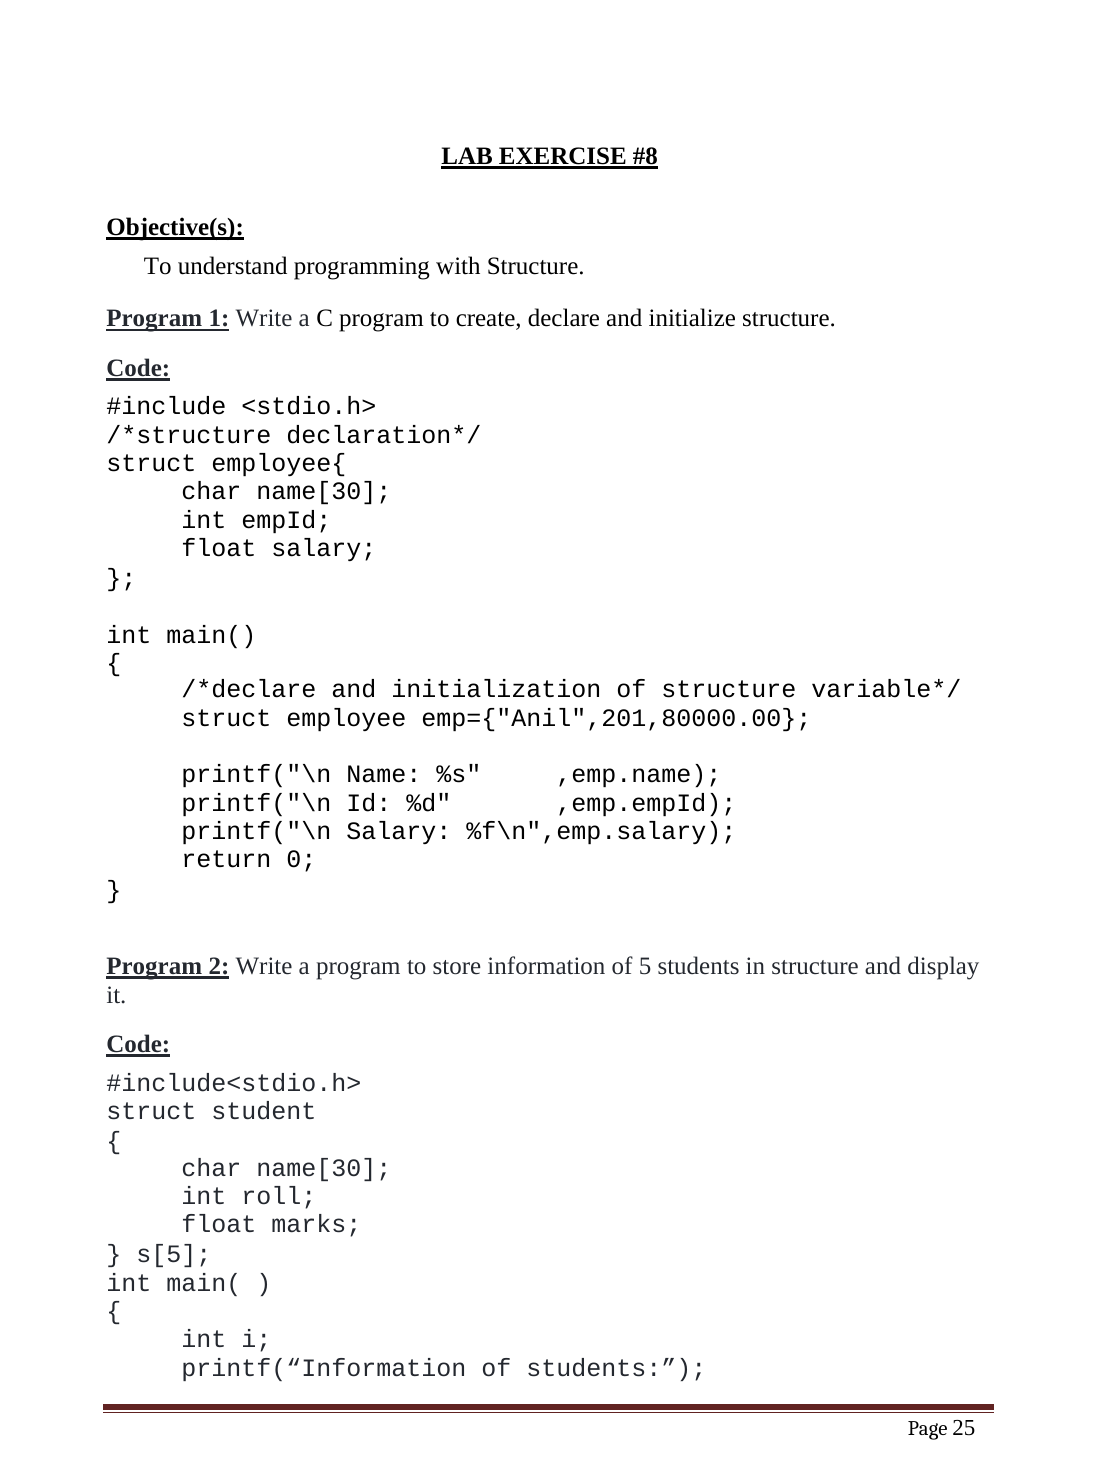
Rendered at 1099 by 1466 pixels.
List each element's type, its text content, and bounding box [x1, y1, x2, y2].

text char name[30]; int roll; float marks; [181, 1155, 392, 1240]
text /*declare and initialization of structure variable*/ struct employee emp={"Anil",201,80000.00}; [181, 677, 963, 734]
text } [106, 875, 1041, 904]
text printf("\n Name: %s" ,emp.name); printf("\n Id: %d" ,emp.empId); printf("\n Salary: %f\n",emp.salary); return 0; [181, 762, 738, 875]
text Code: [106, 353, 1041, 382]
text /*structure declaration*/ struct employee{ [106, 422, 483, 479]
text Code: [106, 1029, 1041, 1058]
text char name[30]; int empId; float salary; [181, 479, 393, 564]
text int i; [181, 1325, 1041, 1353]
text #include<stdio.h> struct student [106, 1070, 363, 1127]
text #include <stdio.h> [106, 394, 1041, 422]
text To understand programming with Structure. [144, 251, 1041, 279]
text { [106, 1297, 1041, 1325]
text }; [106, 564, 1041, 592]
subtitle LAB EXERCISE #8 [244, 141, 854, 170]
text printf(“Information of students:”); [181, 1353, 1041, 1382]
text Objective(s): [106, 212, 1041, 241]
text int main() [106, 621, 1041, 649]
text int main( ) [106, 1268, 1041, 1297]
text { [106, 1127, 1041, 1155]
text Program 1: Write a C program to create, declare and initialize structure. [106, 303, 1041, 332]
text Program 2: Write a program to store information of 5 students in structure and display it. [106, 951, 982, 1008]
text { [106, 649, 1041, 677]
text } s[5]; [106, 1240, 1041, 1268]
